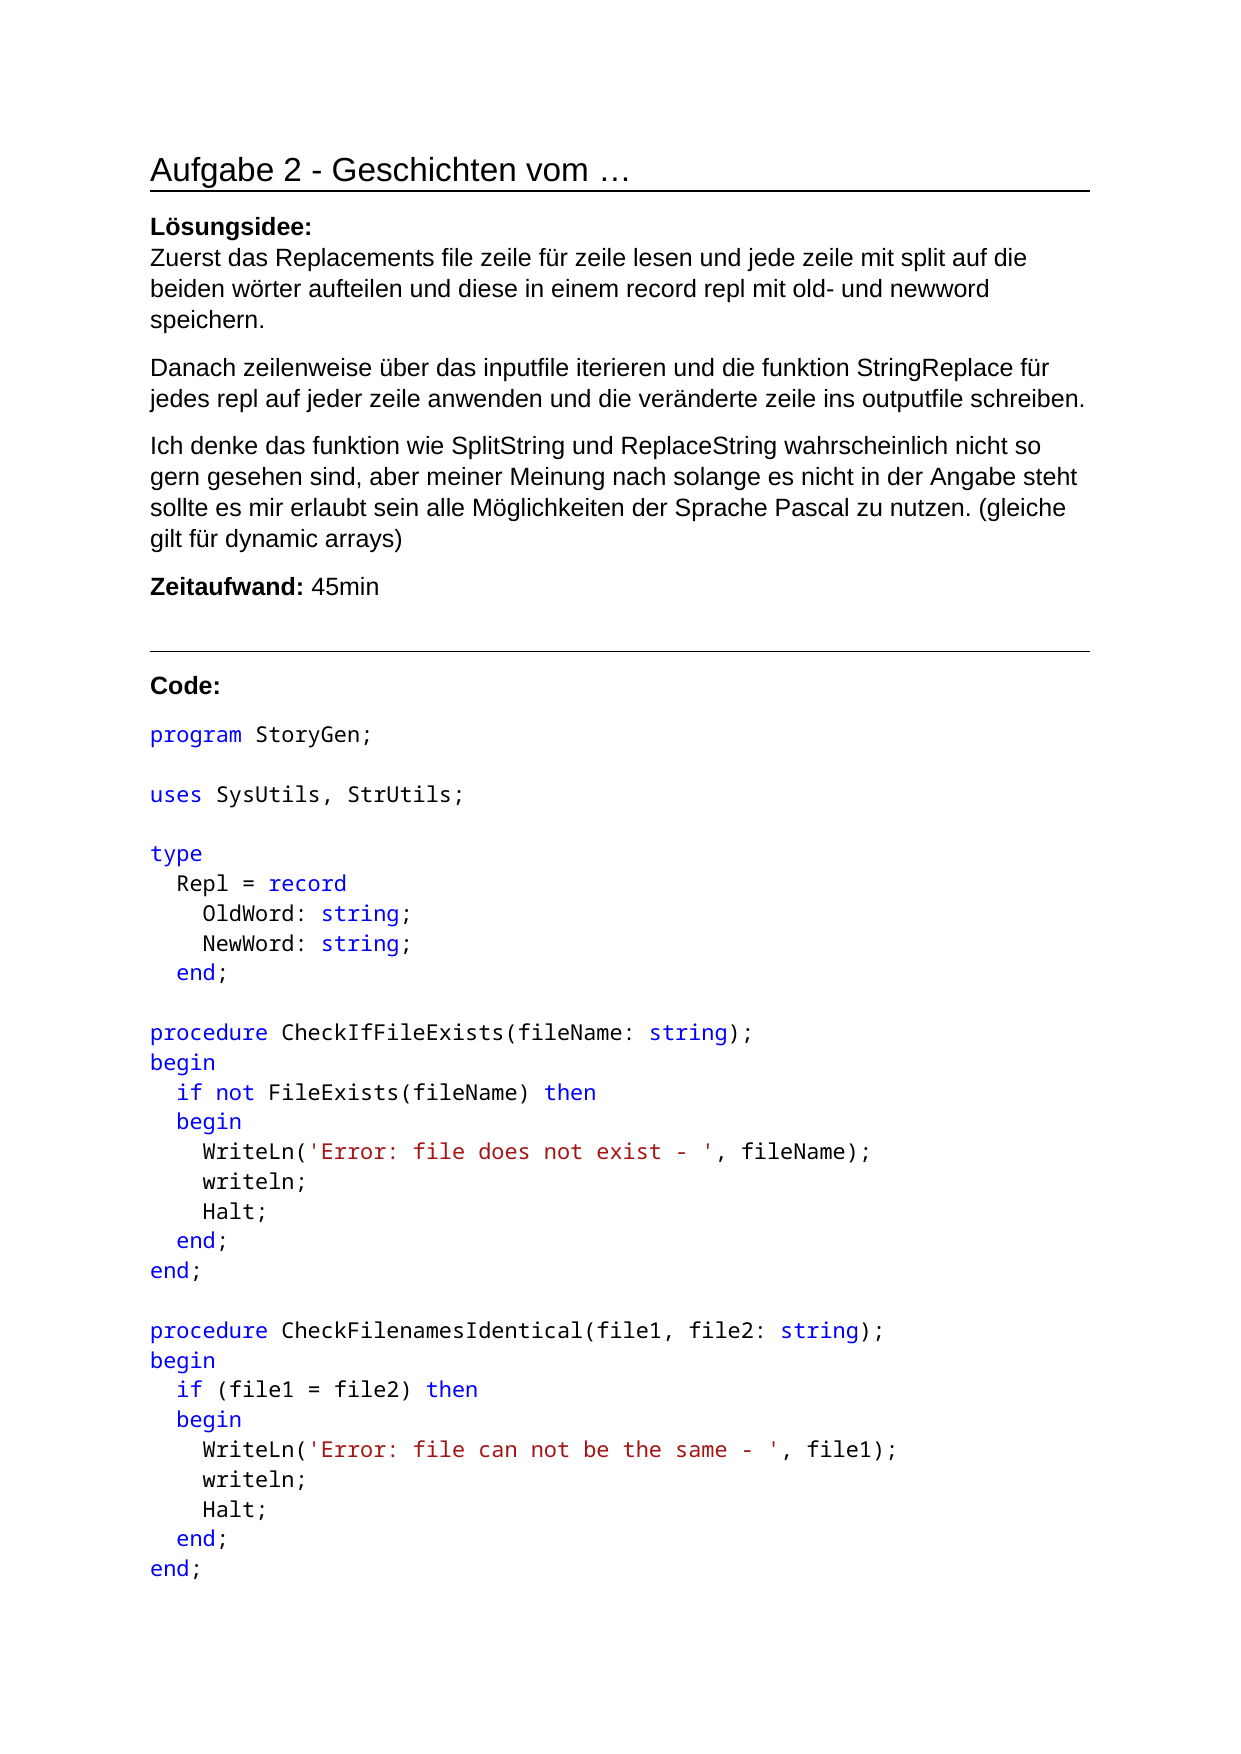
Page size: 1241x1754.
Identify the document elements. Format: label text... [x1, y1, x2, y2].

text begin [150, 1404, 1090, 1434]
text begin [150, 1047, 1090, 1076]
text procedure CheckIfFileExists(fileName: string); [150, 1017, 1090, 1047]
text if not FileExists(fileName) then [150, 1076, 1090, 1106]
text Halt; [150, 1196, 1090, 1225]
text begin [150, 1106, 1090, 1136]
text end; [150, 1225, 1090, 1255]
text Lösungsidee: Zuerst das Replacements file zeile für zeile lesen und jede zeile mit split auf die beiden wörter aufteilen und diese in einem record repl mit old- und newword speichern. [150, 212, 1090, 334]
text type [150, 838, 1090, 868]
text end; [150, 957, 1090, 987]
text Zeitaufwand: 45min [150, 572, 1090, 601]
text program StoryGen; [150, 719, 1090, 749]
text NewWord: string; [150, 927, 1090, 957]
text Code: [150, 671, 1090, 700]
text end; [150, 1523, 1090, 1553]
text Aufgabe 2 - Geschichten vom … [150, 150, 1090, 190]
text WriteLn('Error: file does not exist - ', fileName); [150, 1136, 1090, 1166]
text Ich denke das funktion wie SplitString und ReplaceString wahrscheinlich nicht so gern gesehen sind, aber meiner Meinung nach solange es nicht in der Angabe steht sollte es mir erlaubt sein alle Möglichkeiten der Sprache Pascal zu nutzen. (gleiche gilt für dynamic arrays) [150, 431, 1090, 553]
text writeln; [150, 1166, 1090, 1196]
text Repl = record [150, 868, 1090, 898]
text begin [150, 1344, 1090, 1374]
text WriteLn('Error: file can not be the same - ', file1); [150, 1434, 1090, 1464]
text OldWord: string; [150, 898, 1090, 927]
text procedure CheckFilenamesIdentical(file1, file2: string); [150, 1315, 1090, 1344]
text uses SysUtils, StrUtils; [150, 778, 1090, 808]
text Halt; [150, 1493, 1090, 1523]
text end; [150, 1553, 1090, 1583]
text Danach zeilenweise über das inputfile iterieren und die funktion StringReplace für jedes repl auf jeder zeile anwenden und die veränderte zeile ins outputfile schreiben. [150, 353, 1090, 412]
text if (file1 = file2) then [150, 1374, 1090, 1404]
text writeln; [150, 1464, 1090, 1493]
text end; [150, 1255, 1090, 1285]
